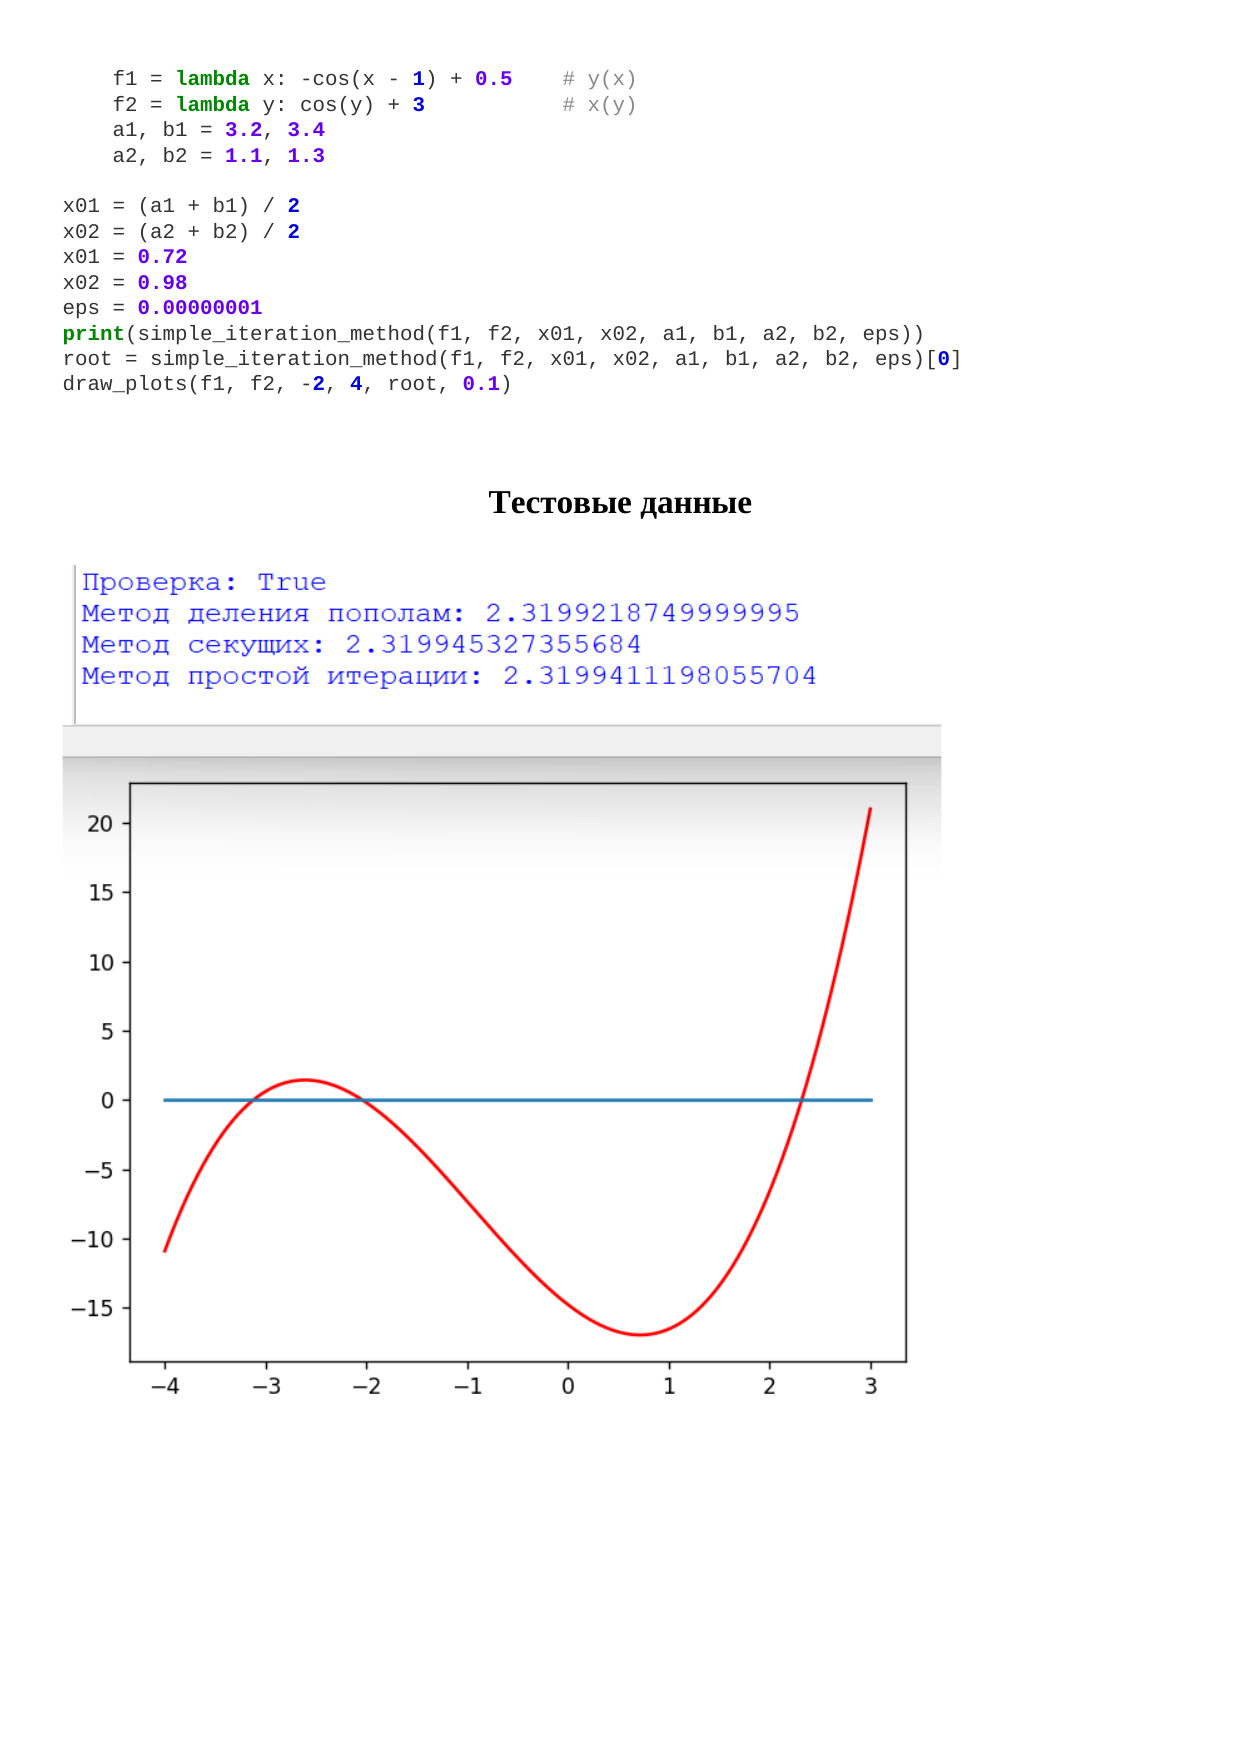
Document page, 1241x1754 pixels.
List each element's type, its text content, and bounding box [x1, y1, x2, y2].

text print(simple_iteration_method(f1, f2, x01, x02, a1, b1, a2, b2, eps)) [62, 321, 1178, 346]
text x01 = 0.72 [62, 244, 1178, 270]
picture [62, 565, 942, 1419]
text Тестовые данные [203, 483, 1037, 521]
text root = simple_iteration_method(f1, f2, x01, x02, a1, b1, a2, b2, eps)[0] [62, 346, 1178, 372]
text x01 = (a1 + b1) / 2 [62, 194, 1178, 219]
text x02 = (a2 + b2) / 2 [62, 219, 1178, 244]
text a2, b2 = 1.1, 1.3 [62, 143, 1178, 168]
text f2 = lambda y: cos(y) + 3 # x(y) [62, 92, 1178, 117]
text f1 = lambda x: -cos(x - 1) + 0.5 # y(x) [62, 67, 1178, 92]
text draw_plots(f1, f2, -2, 4, root, 0.1) [62, 372, 1178, 397]
text x02 = 0.98 [62, 270, 1178, 295]
text eps = 0.00000001 [62, 295, 1178, 321]
text a1, b1 = 3.2, 3.4 [62, 117, 1178, 143]
